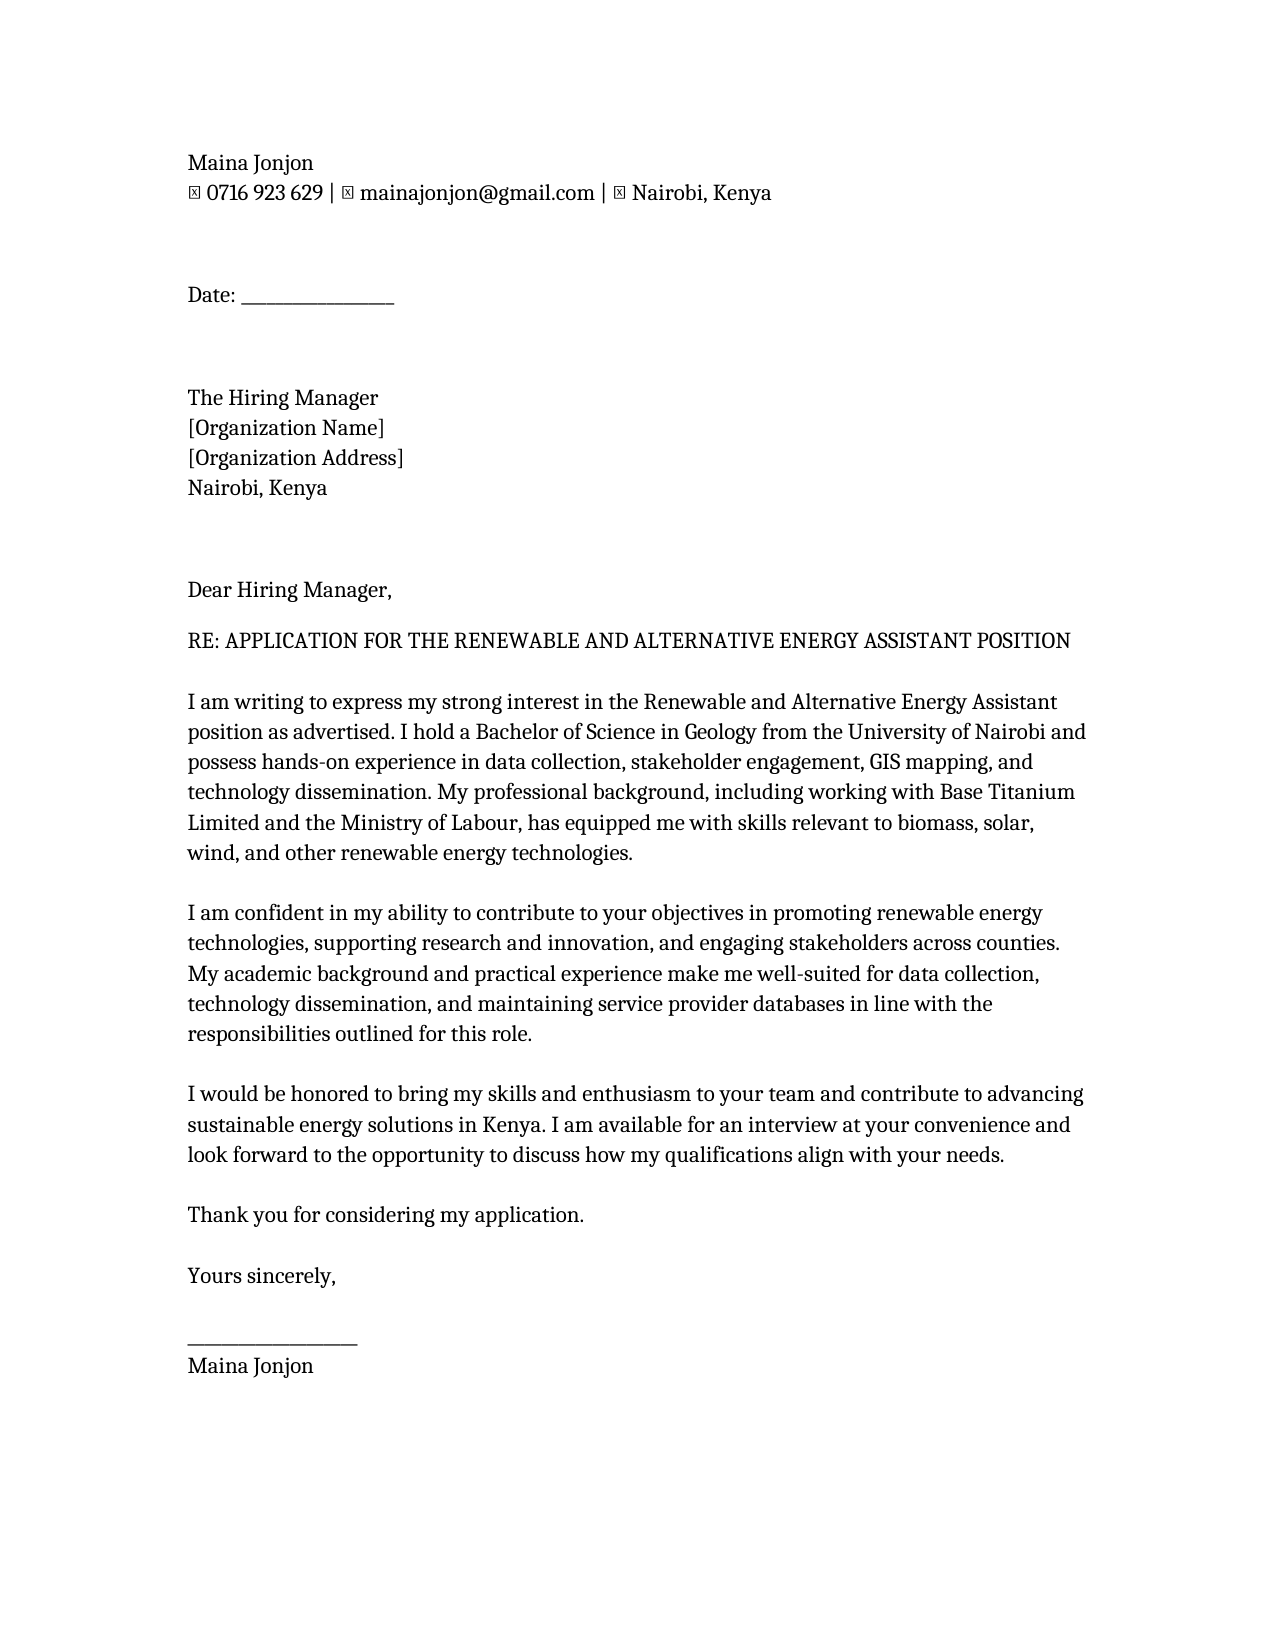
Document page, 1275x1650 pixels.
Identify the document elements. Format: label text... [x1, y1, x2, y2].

text Dear Hiring Manager, [187, 577, 1087, 603]
text Date: __________________ [187, 282, 1087, 309]
text Maina Jonjon 📞 0716 923 629 | 📧 mainajonjon@gmail.com | 📍 Nairobi, Kenya [187, 150, 1087, 207]
text The Hiring Manager [Organization Name] [Organization Address] Nairobi, Kenya [187, 384, 1087, 501]
text RE: APPLICATION FOR THE RENEWABLE AND ALTERNATIVE ENERGY ASSISTANT POSITION I am writing to express my strong interest in the Renewable and Alternative Energy Assistant position as advertised. I hold a Bachelor of Science in Geology from the University of Nairobi and possess hands-on experience in data collection, stakeholder engagement, GIS mapping, and technology dissemination. My professional background, including working with Base Titanium Limited and the Ministry of Labour, has equipped me with skills relevant to biomass, solar, wind, and other renewable energy technologies. I am confident in my ability to contribute to your objectives in promoting renewable energy technologies, supporting research and innovation, and engaging stakeholders across counties. My academic background and practical experience make me well-suited for data collection, technology dissemination, and maintaining service provider databases in line with the responsibilities outlined for this role. I would be honored to bring my skills and enthusiasm to your team and contribute to advancing sustainable energy solutions in Kenya. I am available for an interview at your convenience and look forward to the opportunity to discuss how my qualifications align with your needs. Thank you for considering my application. Yours sincerely, ____________________ Maina Jonjon [187, 628, 1087, 1379]
